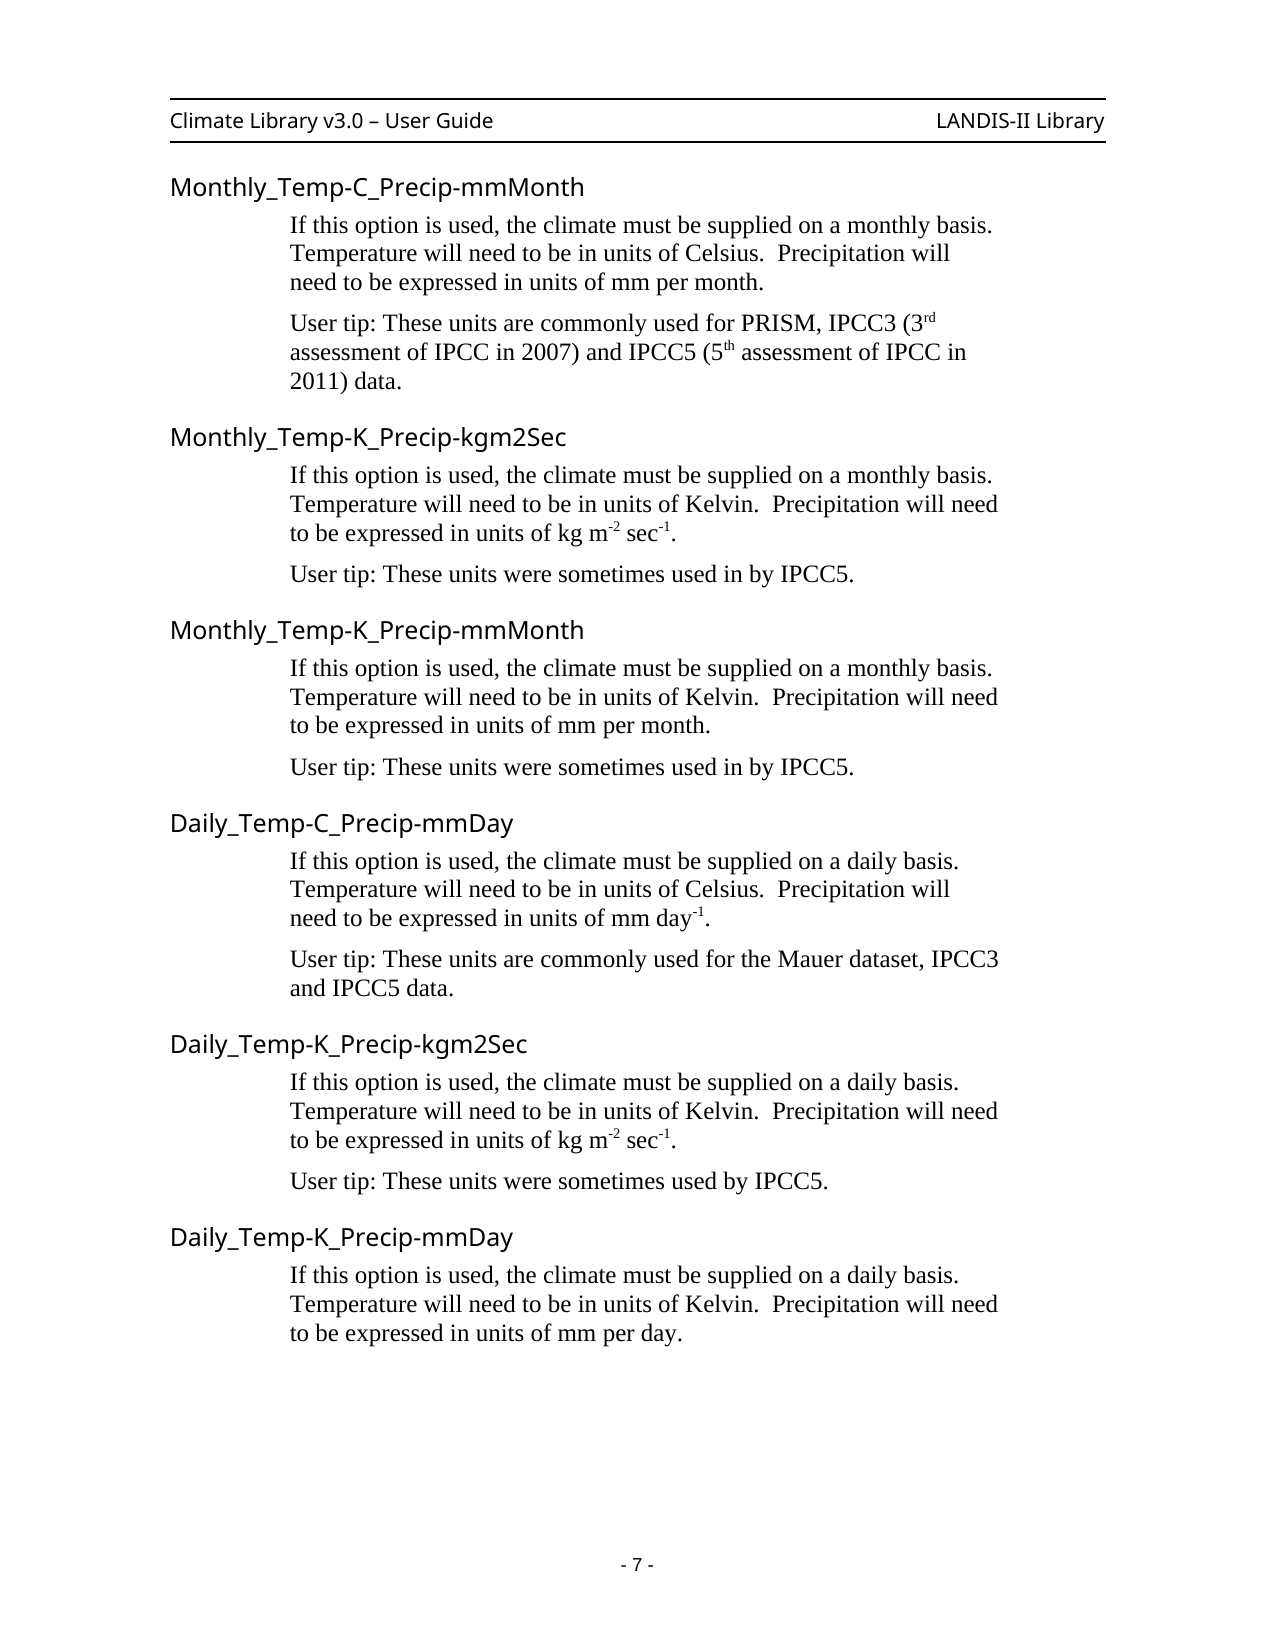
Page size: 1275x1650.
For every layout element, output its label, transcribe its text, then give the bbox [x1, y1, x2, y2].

text If this option is used, the climate must be supplied on a daily basis. Temperature will need to be in units of Kelvin. Precipitation will need to be expressed in units of mm per day. [289, 1260, 1001, 1346]
text If this option is used, the climate must be supplied on a daily basis. Temperature will need to be in units of Kelvin. Precipitation will need to be expressed in units of kg m-2 sec-1. [289, 1067, 1001, 1153]
text If this option is used, the climate must be supplied on a monthly basis. Temperature will need to be in units of Kelvin. Precipitation will need to be expressed in units of mm per month. [289, 653, 1001, 739]
subtitle Daily_Temp-K_Precip-kgm2Sec [0, 1027, 1106, 1061]
subtitle Monthly_Temp-C_Precip-mmMonth [0, 169, 1106, 203]
text User tip: These units were sometimes used by IPCC5. [289, 1166, 1001, 1195]
text If this option is used, the climate must be supplied on a monthly basis. Temperature will need to be in units of Celsius. Precipitation will need to be expressed in units of mm per month. [289, 210, 1001, 296]
text If this option is used, the climate must be supplied on a daily basis. Temperature will need to be in units of Celsius. Precipitation will need to be expressed in units of mm day-1. [289, 846, 1001, 932]
text If this option is used, the climate must be supplied on a monthly basis. Temperature will need to be in units of Kelvin. Precipitation will need to be expressed in units of kg m-2 sec-1. [289, 460, 1001, 546]
subtitle Daily_Temp-C_Precip-mmDay [0, 805, 1106, 839]
text User tip: These units are commonly used for PRISM, IPCC3 (3rd assessment of IPCC in 2007) and IPCC5 (5th assessment of IPCC in 2011) data. [289, 308, 1001, 395]
text User tip: These units are commonly used for the Mauer dataset, IPCC3 and IPCC5 data. [289, 944, 1001, 1002]
subtitle Daily_Temp-K_Precip-mmDay [0, 1220, 1106, 1254]
subtitle Monthly_Temp-K_Precip-kgm2Sec [0, 420, 1106, 454]
subtitle Monthly_Temp-K_Precip-mmMonth [0, 613, 1106, 647]
text User tip: These units were sometimes used in by IPCC5. [289, 752, 1001, 780]
text User tip: These units were sometimes used in by IPCC5. [289, 559, 1001, 588]
